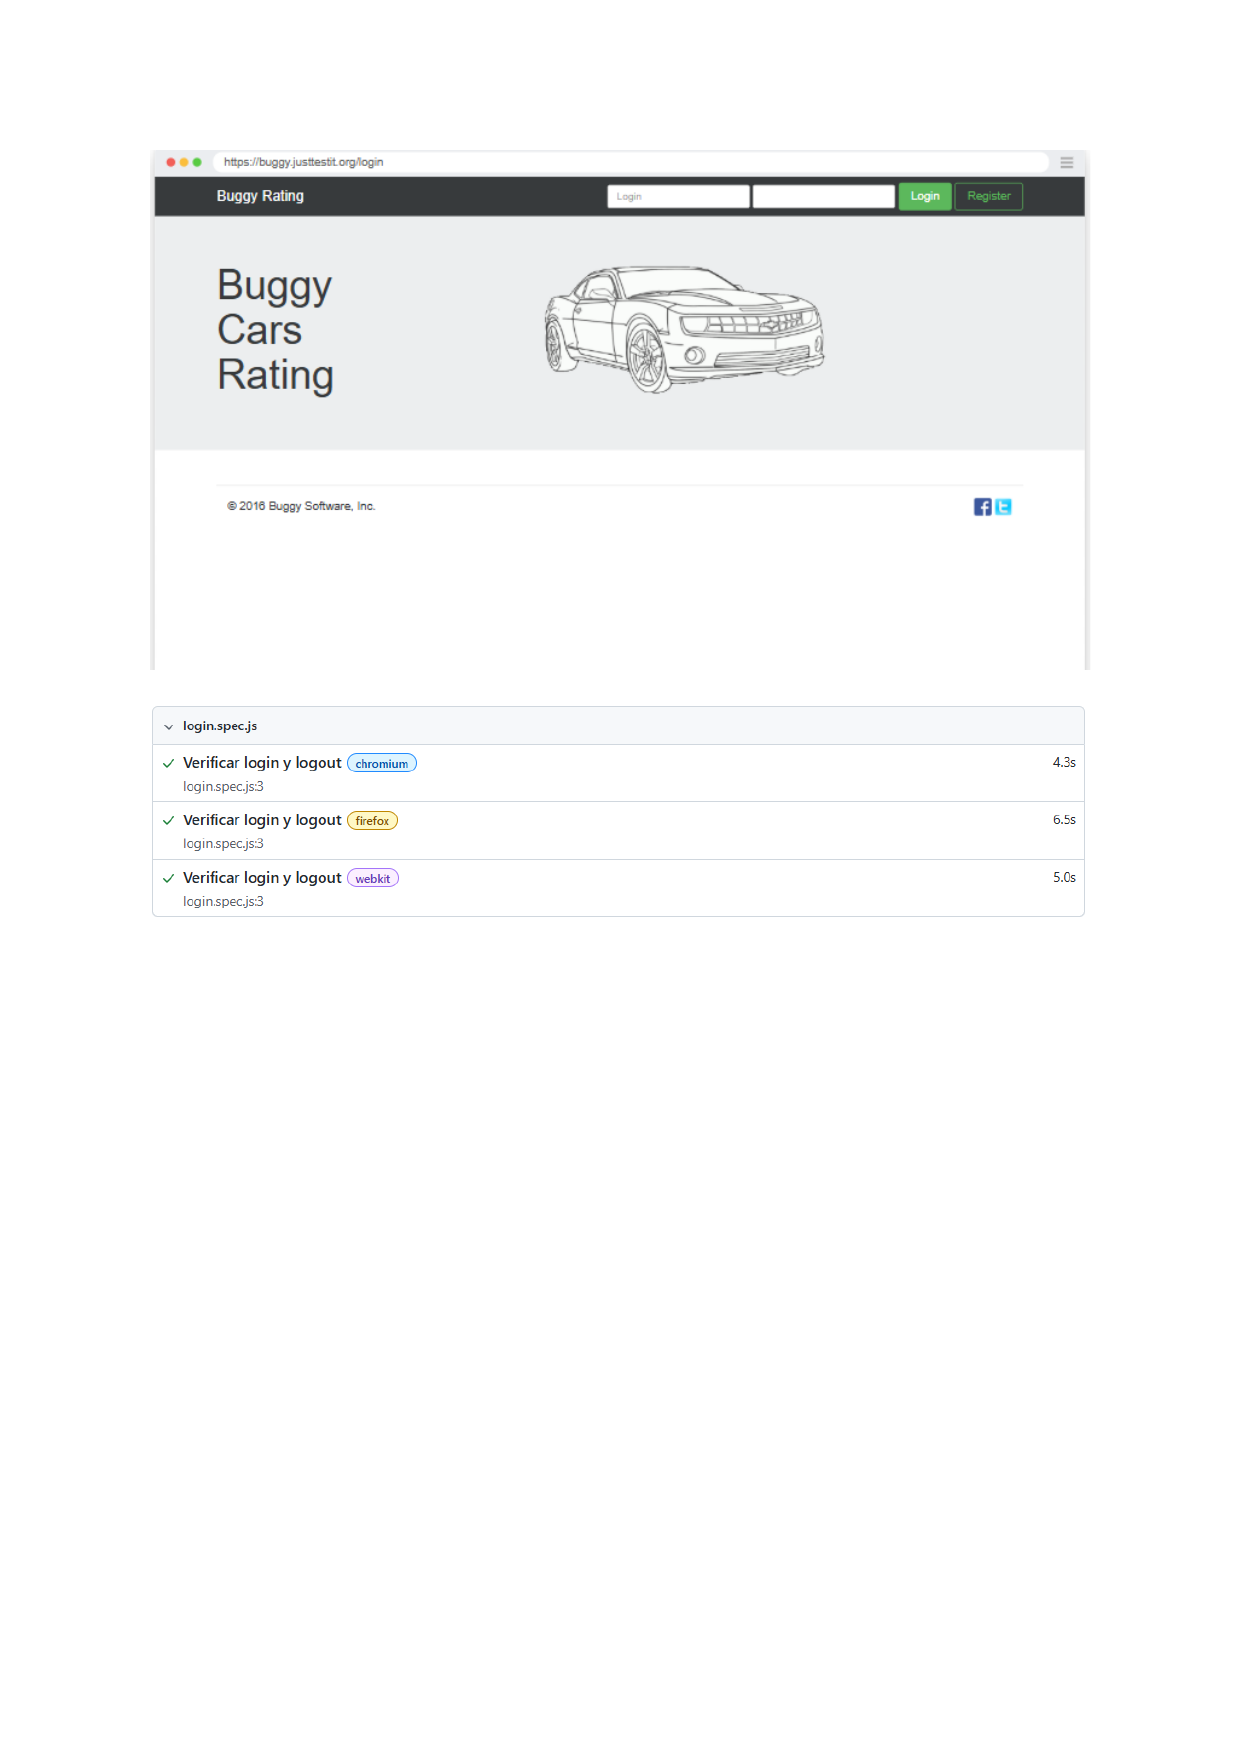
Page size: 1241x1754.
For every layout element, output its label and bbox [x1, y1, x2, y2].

picture [150, 150, 1091, 670]
picture [150, 703, 1091, 929]
